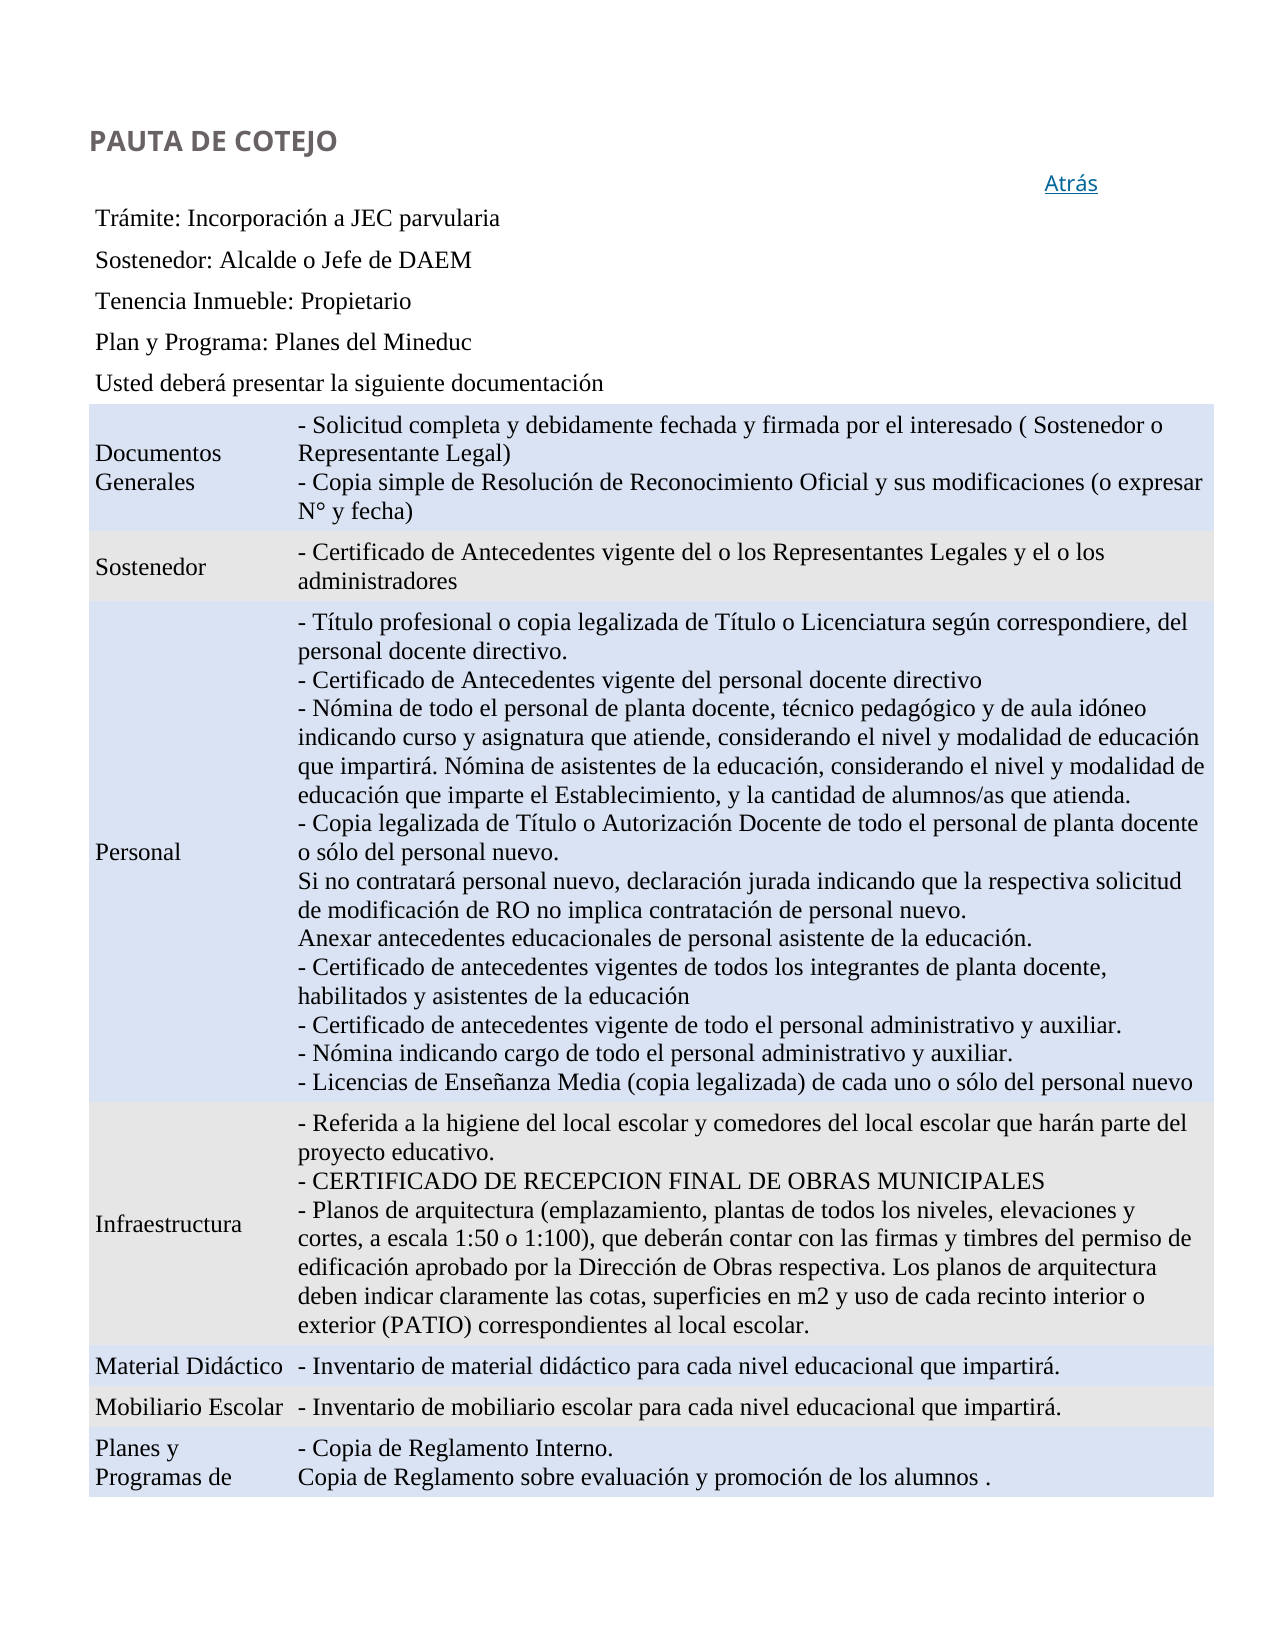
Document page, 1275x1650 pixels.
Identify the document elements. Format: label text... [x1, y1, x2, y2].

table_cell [291, 1427, 1214, 1497]
table_cell Mobiliario Escolar [89, 1386, 291, 1427]
table_cell Plan y Programa: Planes del Mineduc [89, 321, 1214, 362]
table_cell Sostenedor [89, 531, 291, 601]
table_cell Tenencia Inmueble: Propietario [89, 280, 1214, 321]
table_cell - Referida a la higiene del local escolar y comedores del local escolar que harán parte del proyecto educativo. - CERTIFICADO DE RECEPCION FINAL DE OBRAS MUNICIPALES - Planos de arquitectura (emplazamiento, plantas de todos los niveles, elevaciones y cortes, a escala 1:50 o 1:100), que deberán contar con las firmas y timbres del permiso de edificación aprobado por la Dirección de Obras respectiva. Los planos de arquitectura deben indicar claramente las cotas, superficies en m2 y uso de cada recinto interior o exterior (PATIO) correspondientes al local escolar. [291, 1102, 1214, 1345]
text Atrás [89, 167, 1098, 197]
table_cell - Solicitud completa y debidamente fechada y firmada por el interesado ( Sostenedor o Representante Legal) - Copia simple de Resolución de Reconocimiento Oficial y sus modificaciones (o expresar N° y fecha) [291, 404, 1214, 531]
table_cell Material Didáctico [89, 1345, 291, 1386]
table_cell Sostenedor: Alcalde o Jefe de DAEM [89, 239, 1214, 280]
table_cell Usted deberá presentar la siguiente documentación [89, 362, 1214, 403]
table_cell Infraestructura [89, 1102, 291, 1345]
table_cell - Título profesional o copia legalizada de Título o Licenciatura según correspondiere, del personal docente directivo. - Certificado de Antecedentes vigente del personal docente directivo - Nómina de todo el personal de planta docente, técnico pedagógico y de aula idóneo indicando curso y asignatura que atiende, considerando el nivel y modalidad de educación que impartirá. Nómina de asistentes de la educación, considerando el nivel y modalidad de educación que imparte el Establecimiento, y la cantidad de alumnos/as que atienda. - Copia legalizada de Título o Autorización Docente de todo el personal de planta docente o sólo del personal nuevo. Si no contratará personal nuevo, declaración jurada indicando que la respectiva solicitud de modificación de RO no implica contratación de personal nuevo. Anexar antecedentes educacionales de personal asistente de la educación. - Certificado de antecedentes vigentes de todos los integrantes de planta docente, habilitados y asistentes de la educación - Certificado de antecedentes vigente de todo el personal administrativo y auxiliar. - Nómina indicando cargo de todo el personal administrativo y auxiliar. - Licencias de Enseñanza Media (copia legalizada) de cada uno o sólo del personal nuevo [291, 601, 1214, 1102]
table_cell - Inventario de mobiliario escolar para cada nivel educacional que impartirá. [291, 1386, 1214, 1427]
table_cell - Certificado de Antecedentes vigente del o los Representantes Legales y el o los administradores [291, 531, 1214, 601]
text PAUTA DE COTEJO [89, 121, 1098, 160]
table_cell Documentos Generales [89, 404, 291, 531]
table_cell Personal [89, 601, 291, 1102]
table_cell - Inventario de material didáctico para cada nivel educacional que impartirá. [291, 1345, 1214, 1386]
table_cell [89, 1427, 291, 1497]
table_header Trámite: Incorporación a JEC parvularia [89, 197, 1214, 238]
